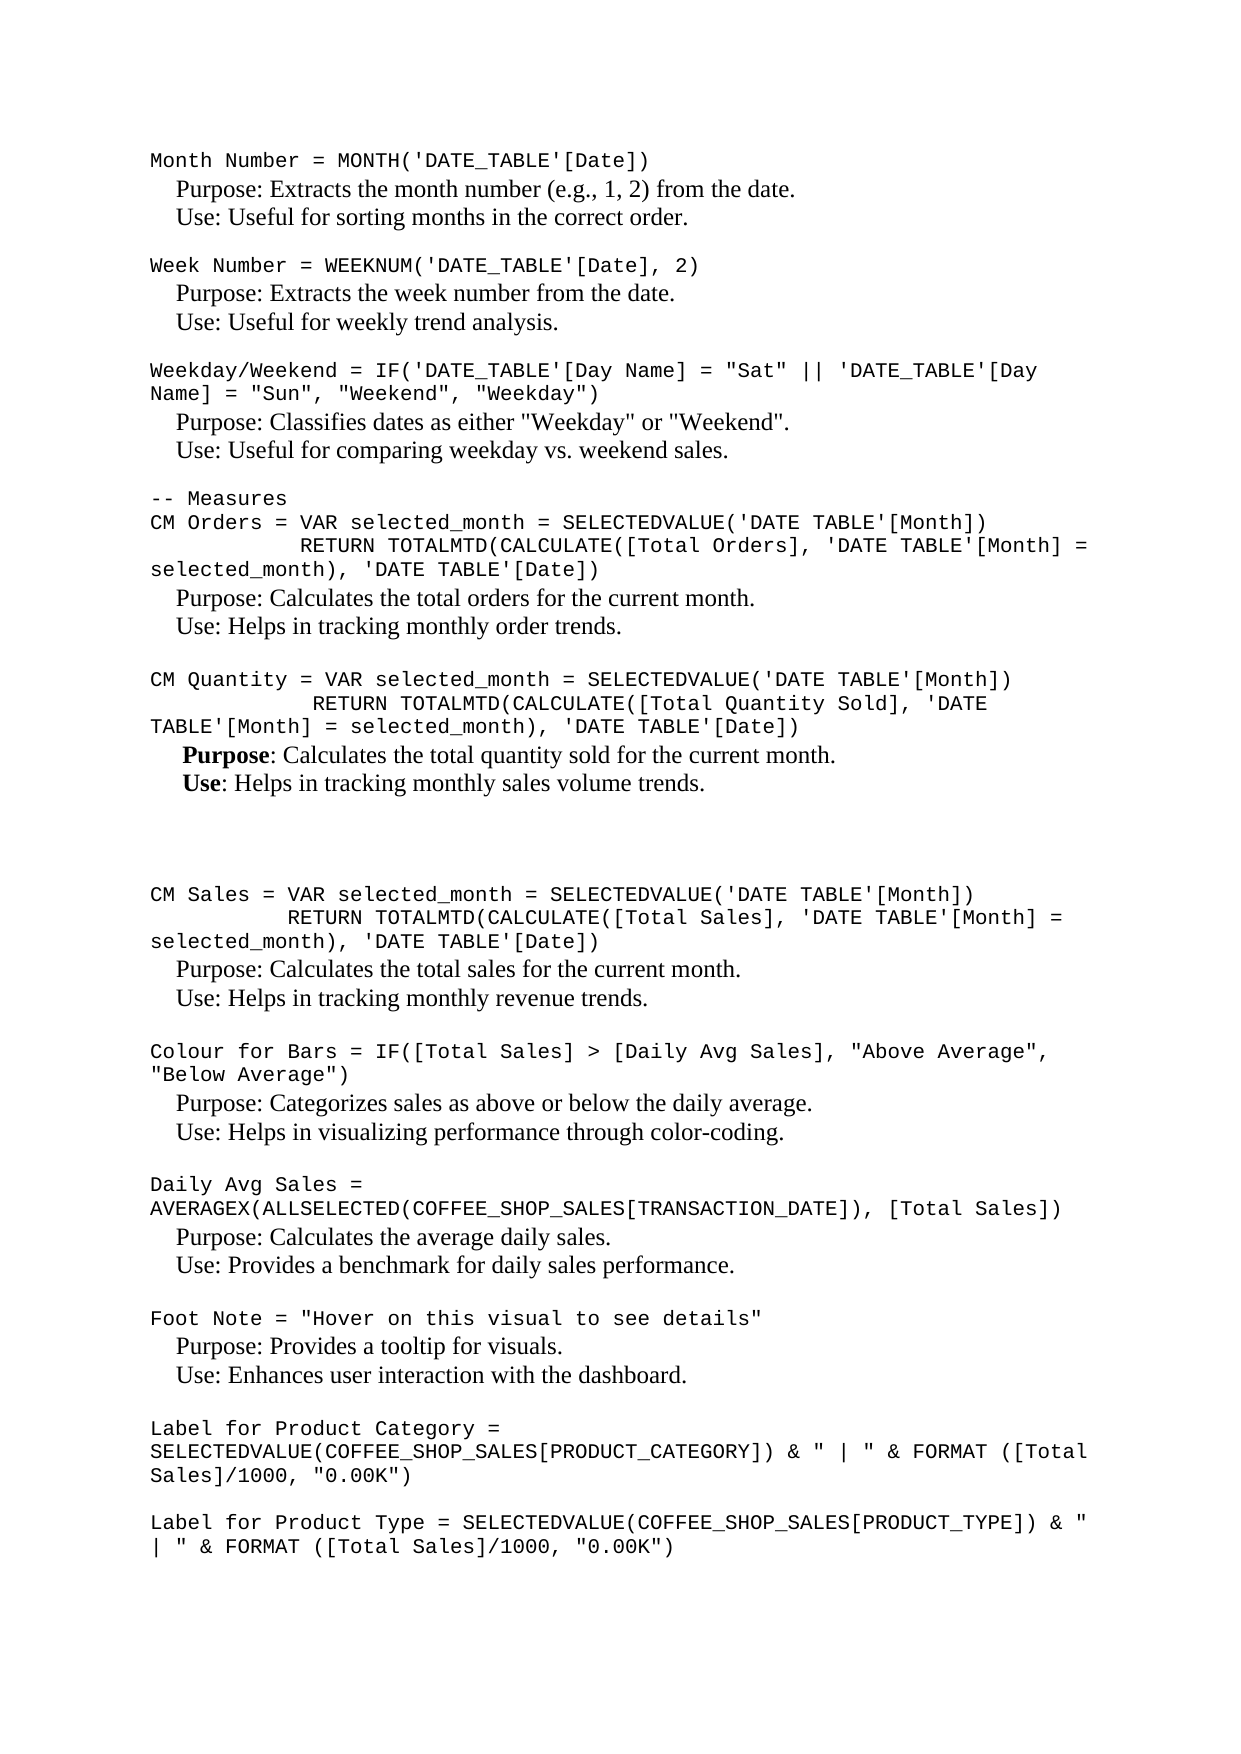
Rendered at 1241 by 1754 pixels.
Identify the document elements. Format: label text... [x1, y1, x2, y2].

text  Use: Provides a benchmark for daily sales performance. [150, 1250, 1090, 1279]
text RETURN TOTALMTD(CALCULATE([Total Orders], 'DATE TABLE'[Month] = selected_month), 'DATE TABLE'[Date]) [150, 535, 1090, 583]
text  Use: Helps in visualizing performance through color-coding. [150, 1117, 1090, 1146]
text Label for Product Type = SELECTEDVALUE(COFFEE_SHOP_SALES[PRODUCT_TYPE]) & " | " & FORMAT ([Total Sales]/1000, "0.00K") [150, 1512, 1090, 1559]
text CM Orders = VAR selected_month = SELECTEDVALUE('DATE TABLE'[Month]) [150, 512, 1090, 535]
text Daily Avg Sales = AVERAGEX(ALLSELECTED(COFFEE_SHOP_SALES[TRANSACTION_DATE]), [Total Sales]) [150, 1174, 1090, 1222]
text  Use: Useful for weekly trend analysis. [150, 307, 1090, 336]
text Month Number = MONTH('DATE_TABLE'[Date]) [150, 150, 1090, 174]
text RETURN TOTALMTD(CALCULATE([Total Quantity Sold], 'DATE TABLE'[Month] = selected_month), 'DATE TABLE'[Date]) [150, 692, 1090, 740]
text Weekday/Weekend = IF('DATE_TABLE'[Day Name] = "Sat" || 'DATE_TABLE'[Day Name] = "Sun", "Weekend", "Weekday") [150, 359, 1090, 407]
text  Purpose: Calculates the total quantity sold for the current month. [150, 740, 1090, 768]
text CM Quantity = VAR selected_month = SELECTEDVALUE('DATE TABLE'[Month]) [150, 669, 1090, 692]
text  Purpose: Categorizes sales as above or below the daily average. [150, 1088, 1090, 1117]
text  Use: Useful for sorting months in the correct order. [150, 202, 1090, 231]
text  Use: Helps in tracking monthly sales volume trends. [150, 768, 1090, 797]
text Foot Note = "Hover on this visual to see details" [150, 1308, 1090, 1331]
text  Purpose: Extracts the month number (e.g., 1, 2) from the date. [150, 174, 1090, 202]
text -- Measures [150, 488, 1090, 512]
text Label for Product Category = SELECTEDVALUE(COFFEE_SHOP_SALES[PRODUCT_CATEGORY]) & " | " & FORMAT ([Total Sales]/1000, "0.00K") [150, 1418, 1090, 1489]
text  Purpose: Extracts the week number from the date. [150, 278, 1090, 307]
text  Purpose: Calculates the average daily sales. [150, 1222, 1090, 1250]
text  Use: Useful for comparing weekday vs. weekend sales. [150, 436, 1090, 464]
text  Purpose: Classifies dates as either "Weekday" or "Weekend". [150, 407, 1090, 436]
text Week Number = WEEKNUM('DATE_TABLE'[Date], 2) [150, 255, 1090, 278]
text  Use: Enhances user interaction with the dashboard. [150, 1360, 1090, 1389]
text  Purpose: Calculates the total sales for the current month. [150, 954, 1090, 983]
text  Use: Helps in tracking monthly revenue trends. [150, 983, 1090, 1012]
text  Use: Helps in tracking monthly order trends. [150, 611, 1090, 640]
text RETURN TOTALMTD(CALCULATE([Total Sales], 'DATE TABLE'[Month] = selected_month), 'DATE TABLE'[Date]) [150, 907, 1090, 954]
text  Purpose: Provides a tooltip for visuals. [150, 1331, 1090, 1360]
text Colour for Bars = IF([Total Sales] > [Daily Avg Sales], "Above Average", "Below Average") [150, 1041, 1090, 1088]
text CM Sales = VAR selected_month = SELECTEDVALUE('DATE TABLE'[Month]) [150, 883, 1090, 907]
text  Purpose: Calculates the total orders for the current month. [150, 583, 1090, 611]
